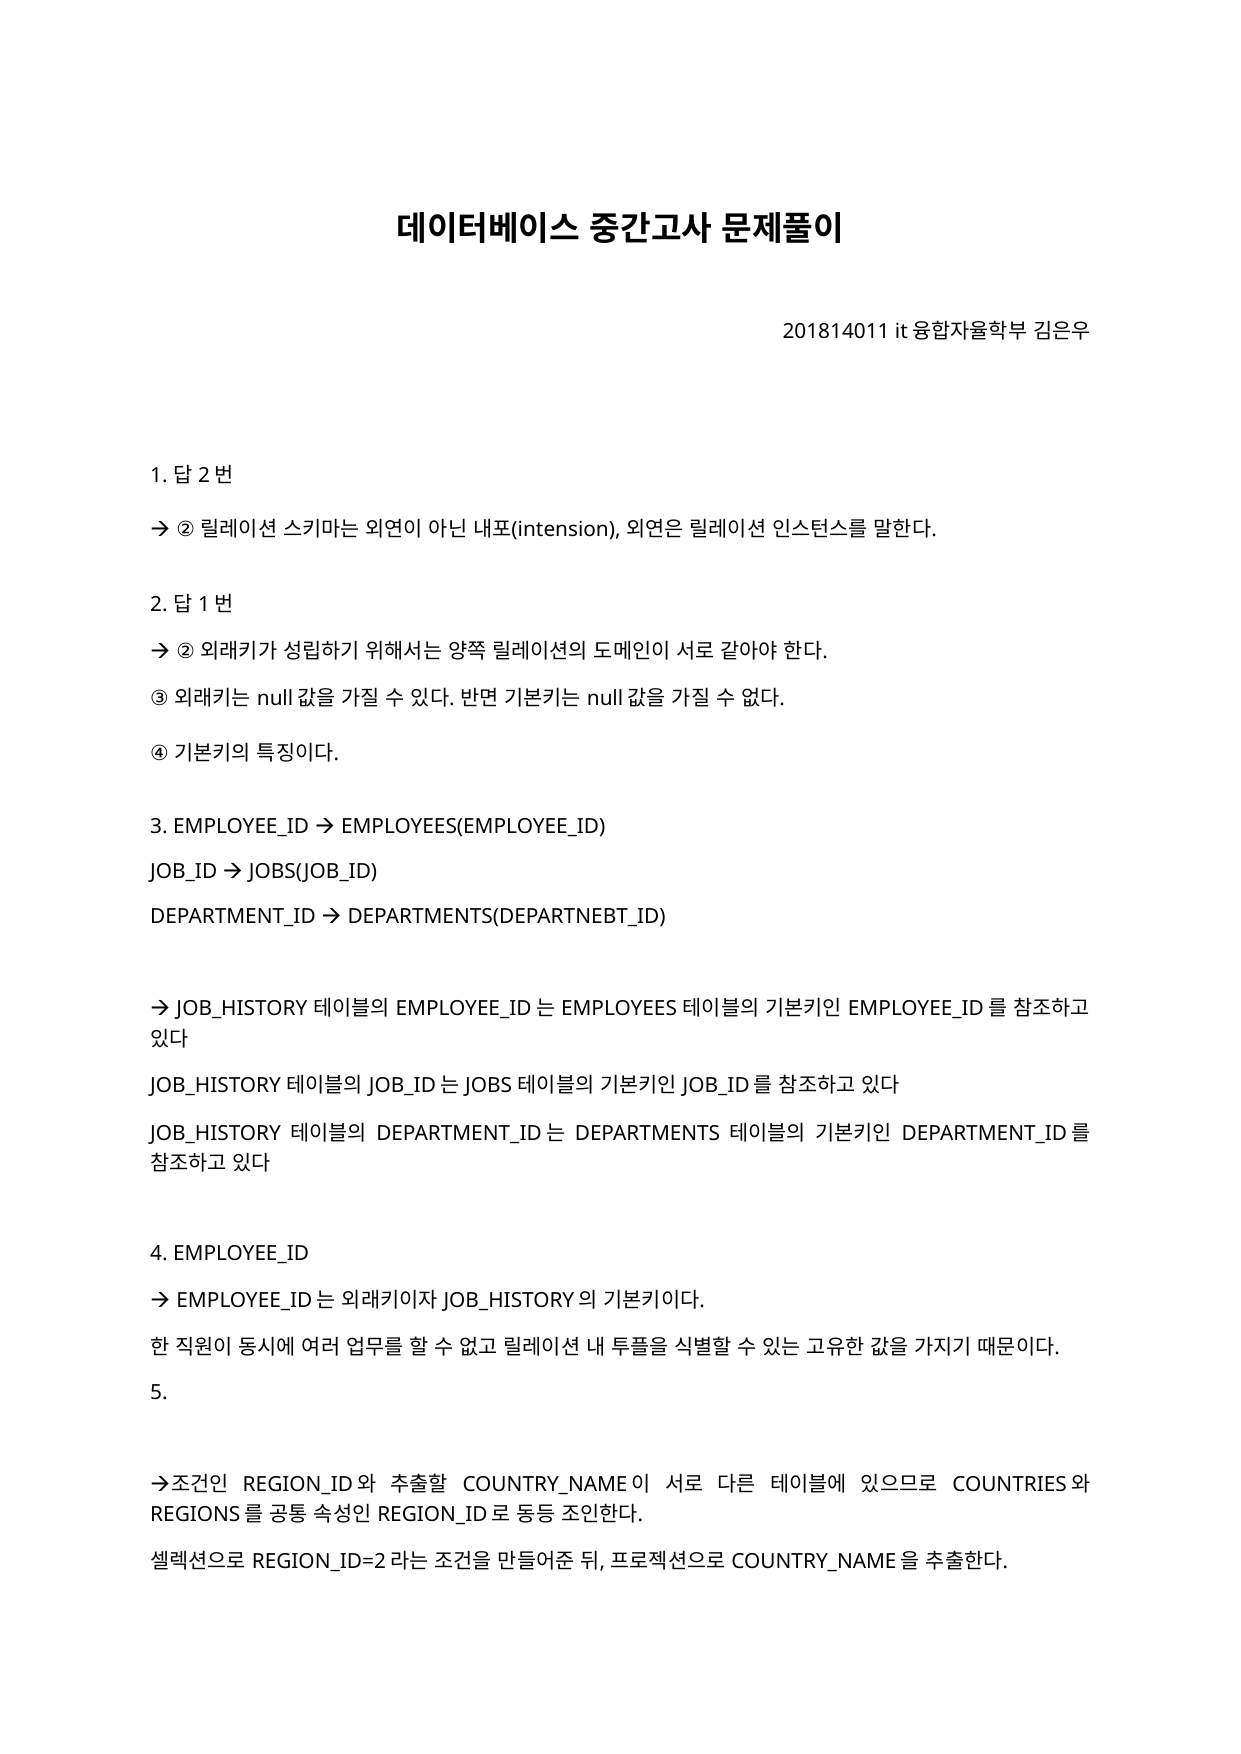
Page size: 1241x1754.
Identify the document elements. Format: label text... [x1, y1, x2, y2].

text ④ 기본키의 특징이다. [150, 728, 1090, 766]
text JOB_HISTORY 테이블의 DEPARTMENT_ID는 DEPARTMENTS 테이블의 기본키인 DEPARTMENT_ID를 참조하고 있다 [150, 1116, 1090, 1176]
text EMPLOYEE_ID는 외래키이자 JOB_HISTORY의 기본키이다. [150, 1283, 1090, 1313]
text JOB_ID JOBS(JOB_ID) [150, 856, 1090, 885]
text 조건인 REGION_ID와 추출할 COUNTRY_NAME이 서로 다른 테이블에 있으므로 COUNTRIES와 REGIONS를 공통 속성인 REGION_ID로 동등 조인한다. [150, 1467, 1090, 1528]
text DEPARTMENT_ID DEPARTMENTS(DEPARTNEBT_ID) [150, 901, 1090, 930]
text 5. [150, 1377, 1090, 1406]
title 데이터베이스 중간고사 문제풀이 [150, 202, 1090, 250]
text 4. EMPLOYEE_ID [150, 1238, 1090, 1266]
text 1. 답 2번 [150, 458, 1090, 488]
text JOB_HISTORY 테이블의 JOB_ID는 JOBS 테이블의 기본키인 JOB_ID를 참조하고 있다 [150, 1069, 1090, 1099]
text JOB_HISTORY 테이블의 EMPLOYEE_ID는 EMPLOYEES 테이블의 기본키인 EMPLOYEE_ID를 참조하고 있다 [150, 992, 1090, 1052]
text 한 직원이 동시에 여러 업무를 할 수 없고 릴레이션 내 투플을 식별할 수 있는 고유한 값을 가지기 때문이다. [150, 1330, 1090, 1360]
text ② 릴레이션 스키마는 외연이 아닌 내포(intension), 외연은 릴레이션 인스턴스를 말한다. [150, 505, 1090, 542]
text 201814011 it융합자율학부 김은우 [150, 314, 1090, 344]
text ② 외래키가 성립하기 위해서는 양쪽 릴레이션의 도메인이 서로 같아야 한다. [150, 634, 1090, 665]
text 3. EMPLOYEE_ID EMPLOYEES(EMPLOYEE_ID) [150, 811, 1090, 839]
text 셀렉션으로 REGION_ID=2라는 조건을 만들어준 뒤, 프로젝션으로 COUNTRY_NAME을 추출한다. [150, 1544, 1090, 1575]
text ③ 외래키는 null값을 가질 수 있다. 반면 기본키는 null값을 가질 수 없다. [150, 682, 1090, 712]
text 2. 답 1번 [150, 588, 1090, 618]
